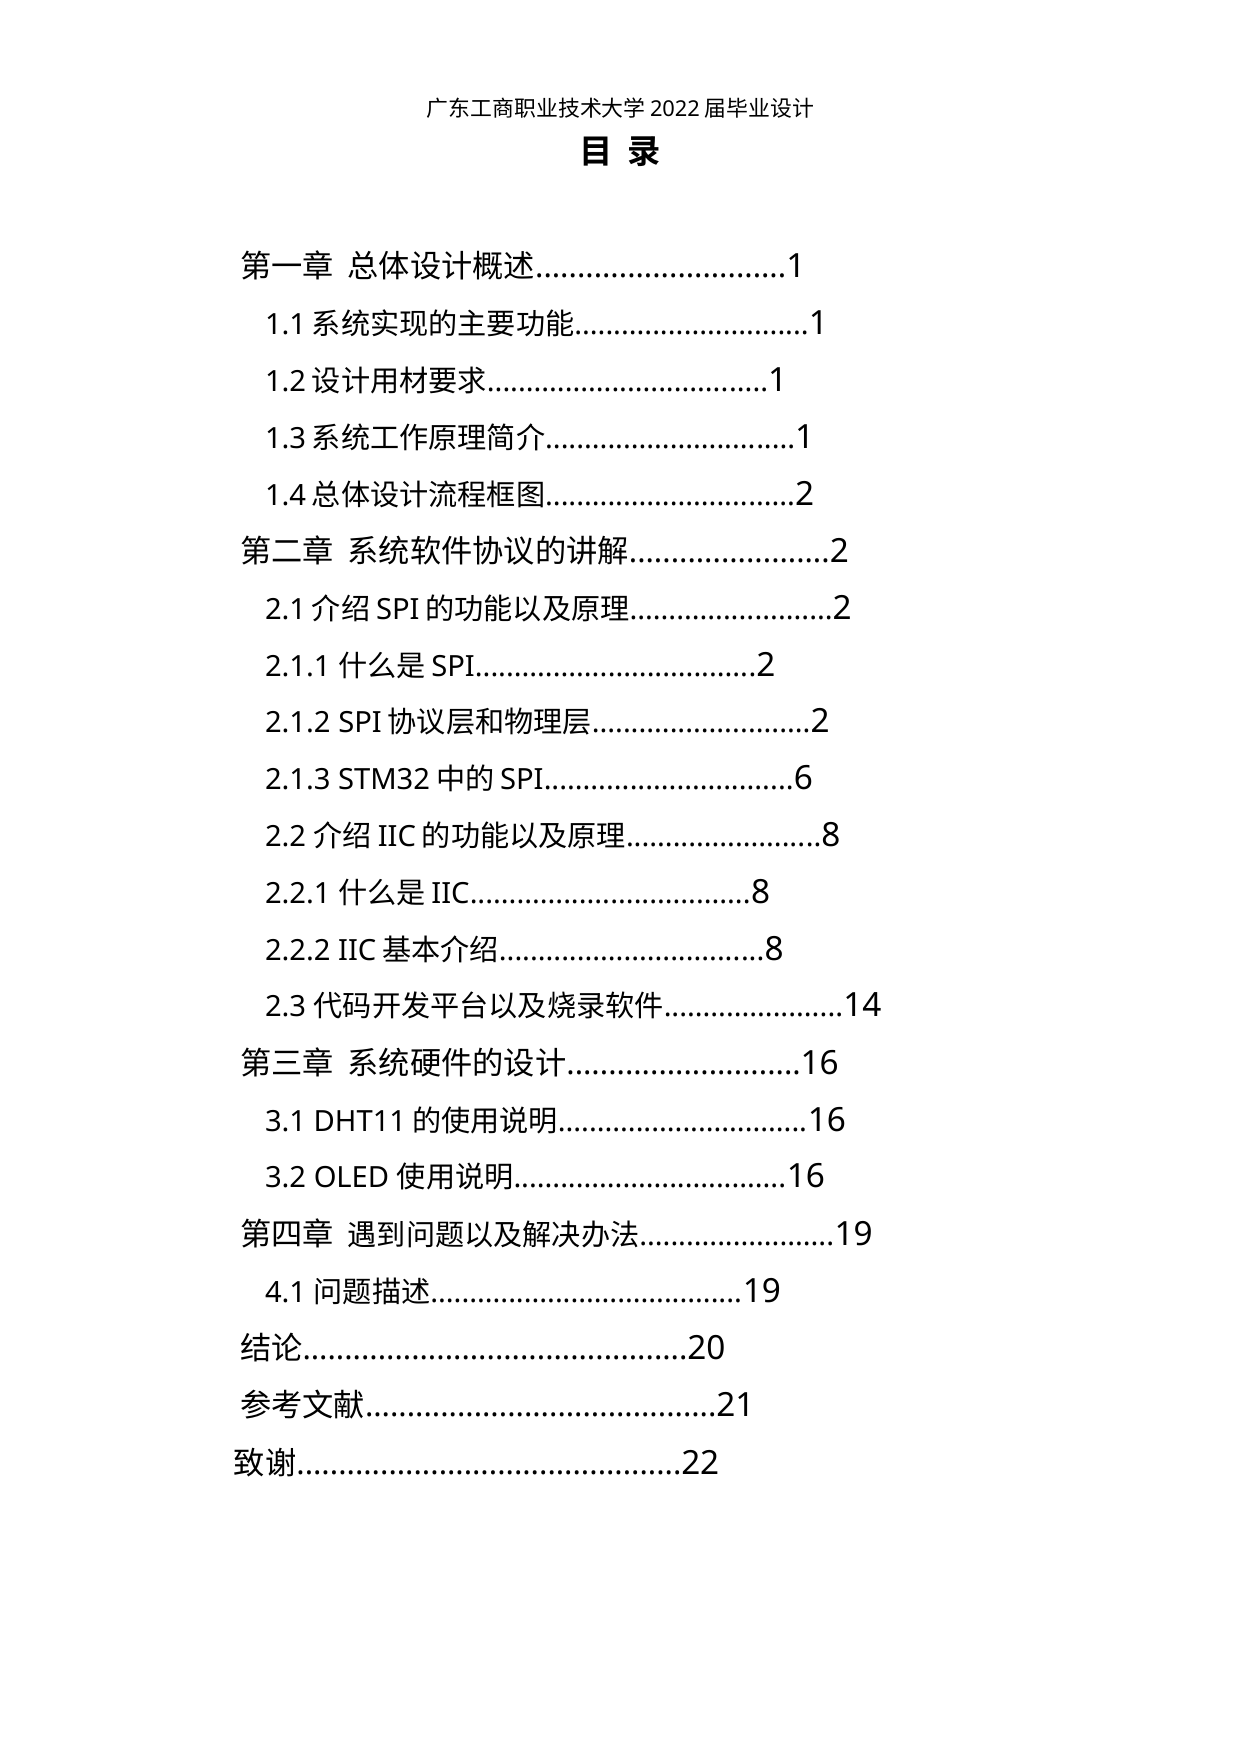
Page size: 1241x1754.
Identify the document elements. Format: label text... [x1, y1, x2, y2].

list 参考文献..........................................21 [177, 1381, 1063, 1427]
list 结论..............................................20 [177, 1323, 1063, 1369]
list 3.2 OLED 使用说明...................................16 [177, 1152, 1063, 1197]
list 1.3系统工作原理简介................................1 [177, 413, 1063, 458]
list 1.2设计用材要求....................................1 [177, 356, 1063, 401]
list 2.1.1 什么是SPI....................................2 [177, 640, 1063, 686]
text 4.1 问题描述........................................19 [177, 1266, 1063, 1312]
text 第一章 总体设计概述..............................1 [177, 242, 1063, 288]
list 2.1介绍SPI的功能以及原理..........................2 [177, 584, 1063, 629]
list 第四章 遇到问题以及解决办法.........................19 [177, 1209, 1063, 1255]
list 致谢..............................................22 [177, 1438, 1063, 1484]
text 2.1.2 SPI协议层和物理层............................2 [177, 697, 1063, 743]
list 2.2.1 什么是IIC....................................8 [177, 867, 1063, 913]
text 1.1系统实现的主要功能..............................1 [177, 299, 1063, 344]
text 2.3 代码开发平台以及烧录软件.......................14 [177, 981, 1063, 1026]
text 2.1.3 STM32中的SPI................................6 [177, 754, 1063, 799]
text 2.2 介绍IIC的功能以及原理.........................8 [177, 811, 1063, 856]
list 第三章 系统硬件的设计............................16 [177, 1038, 1063, 1084]
list 3.1 DHT11的使用说明................................16 [177, 1095, 1063, 1141]
text 目 录 [177, 124, 1063, 173]
list 第二章 系统软件协议的讲解........................2 [177, 526, 1063, 572]
list 1.4总体设计流程框图................................2 [177, 469, 1063, 515]
text 2.2.2 IIC基本介绍..................................8 [177, 924, 1063, 970]
